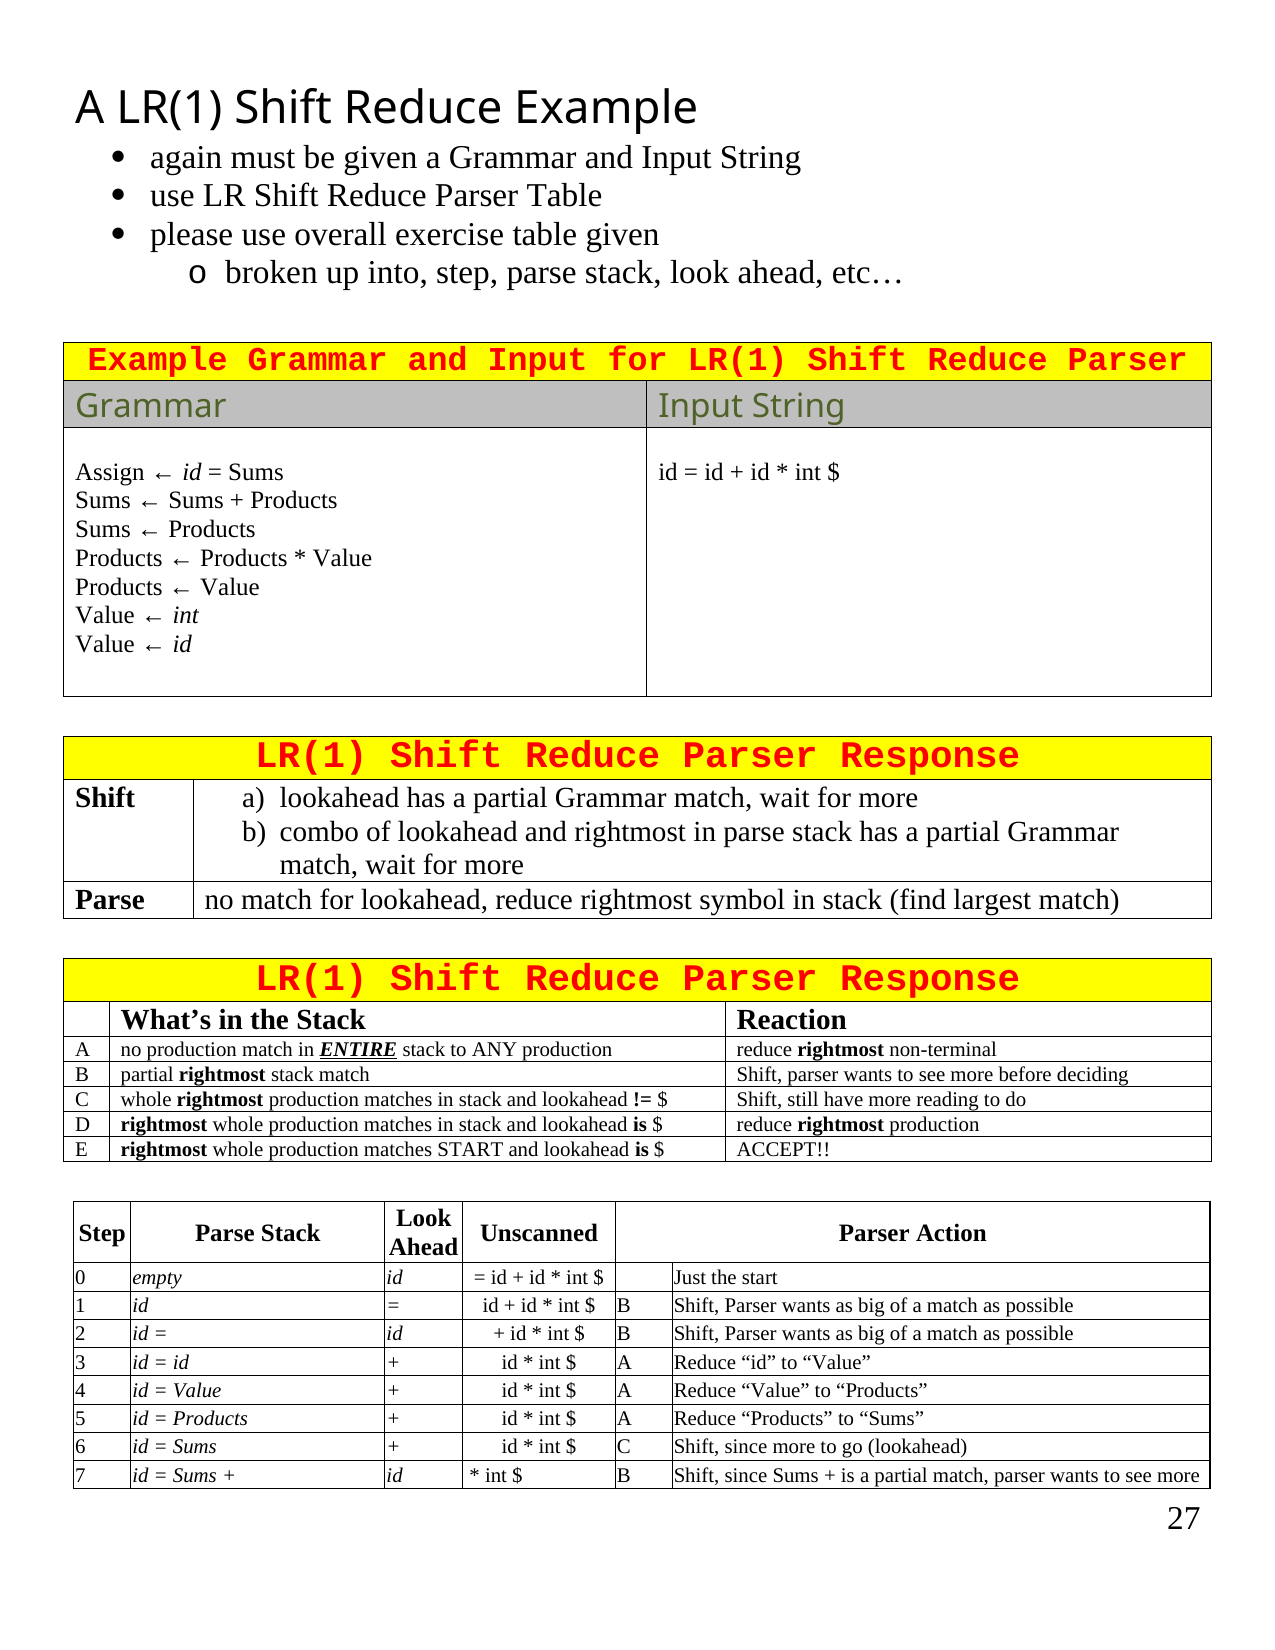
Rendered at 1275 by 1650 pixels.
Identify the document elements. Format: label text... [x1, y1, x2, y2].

table_cell [64, 1002, 109, 1036]
table_cell id + id * int $ [463, 1292, 615, 1319]
table_cell Reduce “id” to “Value” [673, 1348, 1209, 1375]
table_cell A [616, 1348, 672, 1375]
table_cell C [616, 1433, 672, 1460]
table_cell D [64, 1112, 109, 1136]
table_cell Reaction [726, 1002, 1211, 1036]
table_cell + [385, 1433, 462, 1460]
table_header Unscanned [463, 1202, 615, 1262]
table_cell Shift, parser wants to see more before deciding [726, 1062, 1211, 1086]
table_cell id = Products [131, 1405, 384, 1432]
table_cell id = id [131, 1348, 384, 1375]
table_cell E [64, 1137, 109, 1161]
list again must be given a Grammar and Input String [112, 137, 1200, 176]
table_cell id [385, 1461, 462, 1488]
table_header LR(1) Shift Reduce Parser Response [64, 737, 1211, 779]
table_cell ACCEPT!! [726, 1137, 1211, 1161]
table_cell A [64, 1037, 109, 1061]
table_cell id * int $ [463, 1348, 615, 1375]
table_cell = [385, 1292, 462, 1319]
table_cell B [64, 1062, 109, 1086]
table_cell 5 [74, 1405, 130, 1432]
table_cell rightmost whole production matches START and lookahead is $ [110, 1137, 725, 1161]
table_cell Shift, since more to go (lookahead) [673, 1433, 1209, 1460]
table_cell 0 [74, 1263, 130, 1291]
table_cell id = Sums [131, 1433, 384, 1460]
table_cell id = [131, 1320, 384, 1347]
table_cell + [385, 1376, 462, 1403]
table_cell + [385, 1405, 462, 1432]
table_cell 6 [74, 1433, 130, 1460]
table_cell * int $ [463, 1461, 615, 1488]
table_cell 1 [74, 1292, 130, 1319]
table_cell rightmost whole production matches in stack and lookahead is $ [110, 1112, 725, 1136]
table_cell Just the start [673, 1263, 1209, 1291]
table_header Look Ahead [385, 1202, 462, 1262]
table_cell Shift, Parser wants as big of a match as possible [673, 1292, 1209, 1319]
table_cell partial rightmost stack match [110, 1062, 725, 1086]
table_cell A [616, 1405, 672, 1432]
table_cell A [616, 1376, 672, 1403]
table_cell id * int $ [463, 1433, 615, 1460]
table_cell B [616, 1461, 672, 1488]
table_cell Shift, still have more reading to do [726, 1087, 1211, 1111]
table_cell reduce rightmost non-terminal [726, 1037, 1211, 1061]
table_cell empty [131, 1263, 384, 1291]
list please use overall exercise table given [112, 214, 1200, 252]
table_cell 4 [74, 1376, 130, 1403]
table_cell Shift, since Sums + is a partial match, parser wants to see more [673, 1461, 1209, 1488]
list use LR Shift Reduce Parser Table [112, 176, 1200, 214]
table_cell + [385, 1348, 462, 1375]
table_header Parse Stack [131, 1202, 384, 1262]
table_header Example Grammar and Input for LR(1) Shift Reduce Parser [64, 343, 1211, 380]
table_cell id * int $ [463, 1376, 615, 1403]
table_cell whole rightmost production matches in stack and lookahead != $ [110, 1087, 725, 1111]
table_cell Reduce “Products” to “Sums” [673, 1405, 1209, 1432]
table_cell id [385, 1263, 462, 1291]
table_cell 3 [74, 1348, 130, 1375]
table_cell id = Value [131, 1376, 384, 1403]
table_cell id [131, 1292, 384, 1319]
text A LR(1) Shift Reduce Example [75, 75, 1200, 137]
table_cell Input String [647, 381, 1211, 427]
table_header Step [74, 1202, 130, 1262]
table_header LR(1) Shift Reduce Parser Response [64, 959, 1211, 1001]
table_cell = id + id * int $ [463, 1263, 615, 1291]
table_cell Reduce “Value” to “Products” [673, 1376, 1209, 1403]
table_cell reduce rightmost production [726, 1112, 1211, 1136]
table_cell no match for lookahead, reduce rightmost symbol in stack (find largest match) [194, 882, 1211, 918]
table_cell What’s in the Stack [110, 1002, 725, 1036]
table_cell + id * int $ [463, 1320, 615, 1347]
table_cell Shift, Parser wants as big of a match as possible [673, 1320, 1209, 1347]
table_cell B [616, 1320, 672, 1347]
table_cell C [64, 1087, 109, 1111]
table_cell lookahead has a partial Grammar match, wait for more combo of lookahead and rightmost in parse stack has a partial Grammar match, wait for more [194, 780, 1211, 881]
table_cell Parse [64, 882, 193, 918]
table_cell Shift [64, 780, 193, 881]
table_cell 2 [74, 1320, 130, 1347]
table_cell id = Sums + [131, 1461, 384, 1488]
table_cell id [385, 1320, 462, 1347]
table_cell Assign ← id = Sums Sums ← Sums + Products Sums ← Products Products ← Products * Value Products ← Value Value ← int Value ← id [64, 428, 646, 696]
table_cell Grammar [64, 381, 646, 427]
table_cell no production match in ENTIRE stack to ANY production [110, 1037, 725, 1061]
table_cell id = id + id * int $ [647, 428, 1211, 696]
table_cell B [616, 1292, 672, 1319]
list broken up into, step, parse stack, look ahead, etc… [187, 252, 1200, 294]
table_cell [616, 1263, 672, 1291]
table_header Parser Action [616, 1202, 1209, 1262]
table_cell id * int $ [463, 1405, 615, 1432]
table_cell 7 [74, 1461, 130, 1488]
